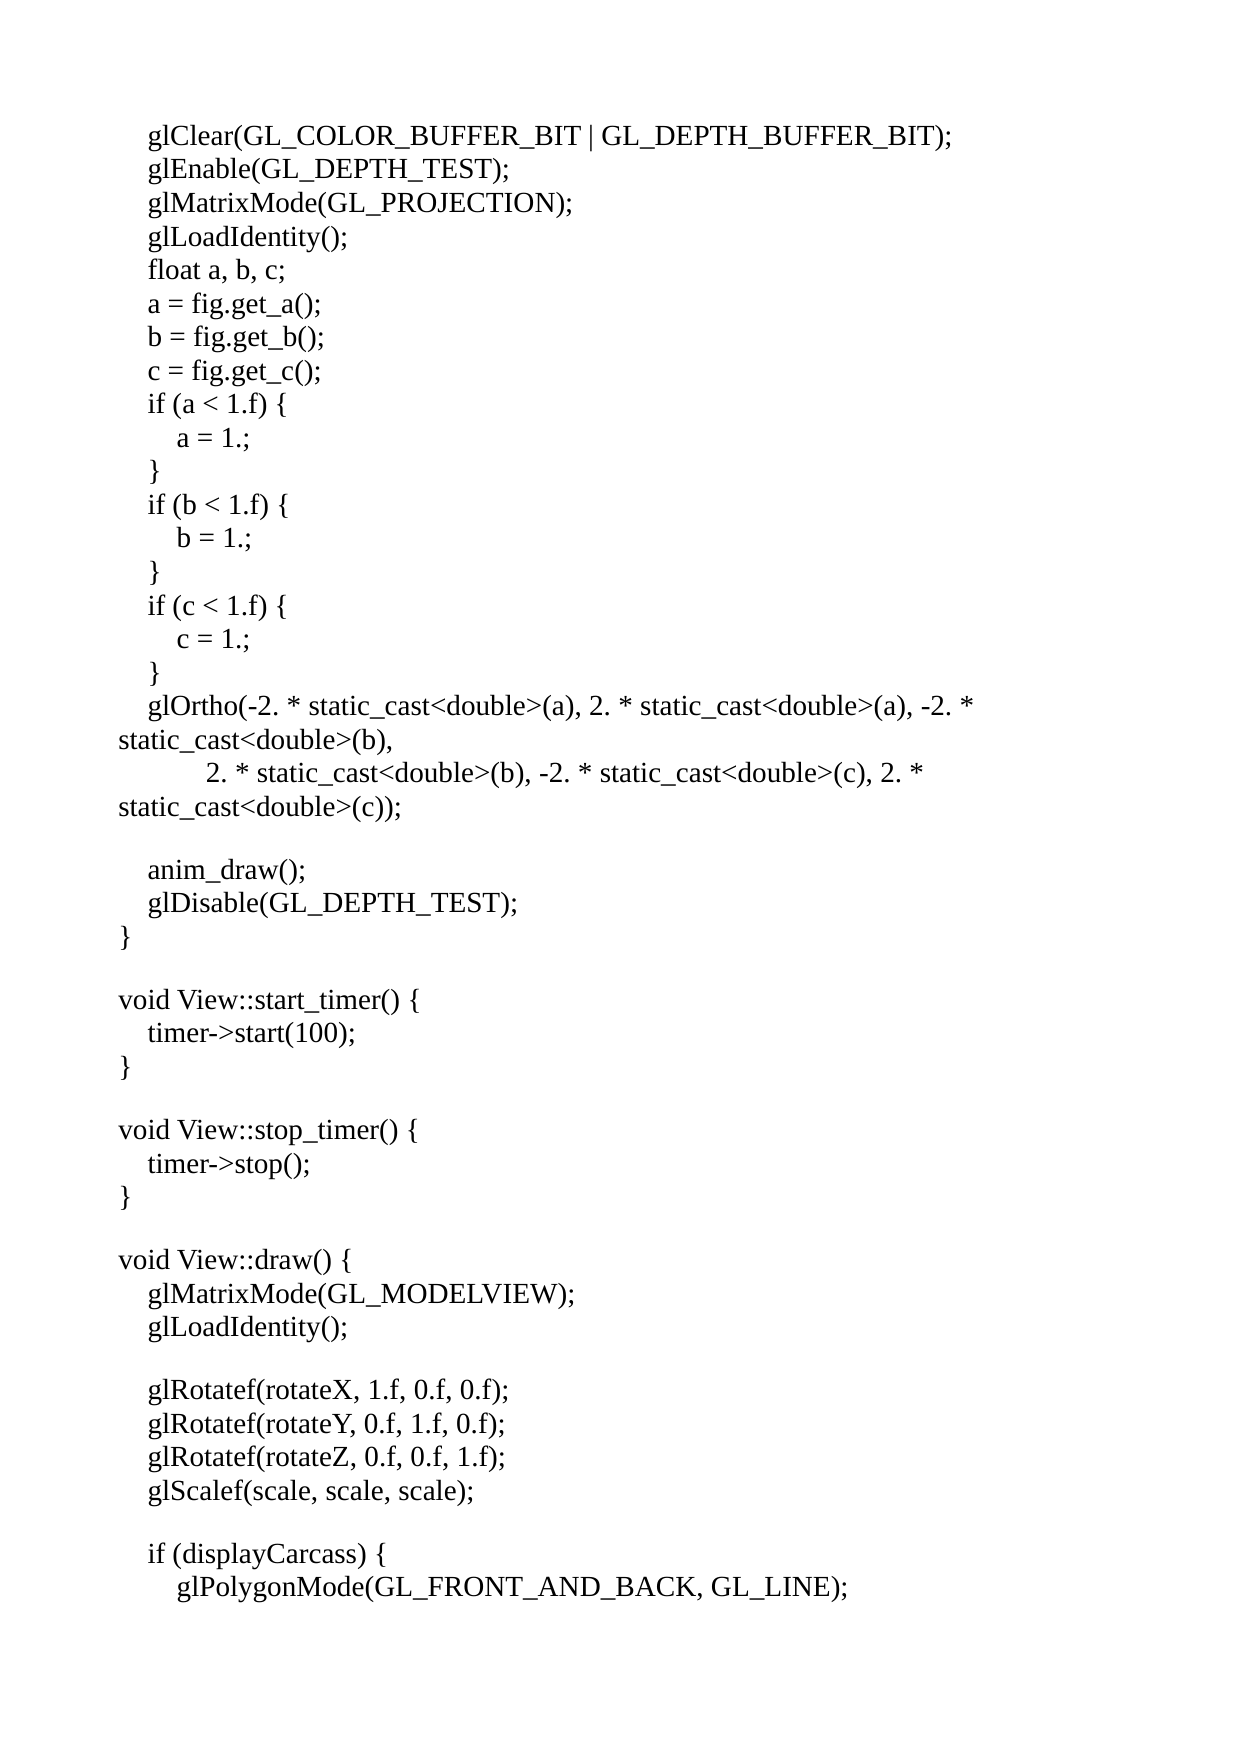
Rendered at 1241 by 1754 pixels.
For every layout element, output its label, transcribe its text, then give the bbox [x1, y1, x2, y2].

text } [118, 1049, 1122, 1083]
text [118, 118, 1122, 152]
text timer->stop(); [118, 1146, 1122, 1179]
text glRotatef(rotateY, 0.f, 1.f, 0.f); [118, 1406, 1122, 1439]
text } [118, 655, 1122, 688]
text 2. * static_cast<double>(b), -2. * static_cast<double>(c), 2. * static_cast<double>(c)); [118, 755, 1122, 822]
text if (displayCarcass) { [118, 1536, 1122, 1569]
text glPolygonMode(GL_FRONT_AND_BACK, GL_LINE); [118, 1569, 1122, 1603]
text float a, b, c; [118, 252, 1122, 286]
text } [118, 1179, 1122, 1213]
text if (a < 1.f) { [118, 386, 1122, 420]
text a = 1.; [118, 420, 1122, 453]
text } [118, 919, 1122, 953]
text glOrtho(-2. * static_cast<double>(a), 2. * static_cast<double>(a), -2. * static_cast<double>(b), [118, 688, 1122, 755]
text timer->start(100); [118, 1016, 1122, 1049]
text c = fig.get_c(); [118, 353, 1122, 386]
text glMatrixMode(GL_MODELVIEW); [118, 1276, 1122, 1309]
text void View::stop_timer() { [118, 1112, 1122, 1146]
text glScalef(scale, scale, scale); [118, 1473, 1122, 1507]
text glDisable(GL_DEPTH_TEST); [118, 886, 1122, 919]
text anim_draw(); [118, 852, 1122, 886]
text if (b < 1.f) { [118, 487, 1122, 521]
text } [118, 453, 1122, 487]
text glLoadIdentity(); [118, 219, 1122, 252]
text glRotatef(rotateX, 1.f, 0.f, 0.f); [118, 1372, 1122, 1406]
text void View::draw() { [118, 1242, 1122, 1276]
text glLoadIdentity(); [118, 1309, 1122, 1343]
text b = fig.get_b(); [118, 319, 1122, 353]
text b = 1.; [118, 521, 1122, 554]
text glEnable(GL_DEPTH_TEST); [118, 152, 1122, 185]
text a = fig.get_a(); [118, 286, 1122, 319]
text c = 1.; [118, 621, 1122, 655]
text } [118, 554, 1122, 588]
text glMatrixMode(GL_PROJECTION); [118, 185, 1122, 219]
text void View::start_timer() { [118, 982, 1122, 1016]
text if (c < 1.f) { [118, 588, 1122, 621]
text glRotatef(rotateZ, 0.f, 0.f, 1.f); [118, 1439, 1122, 1473]
